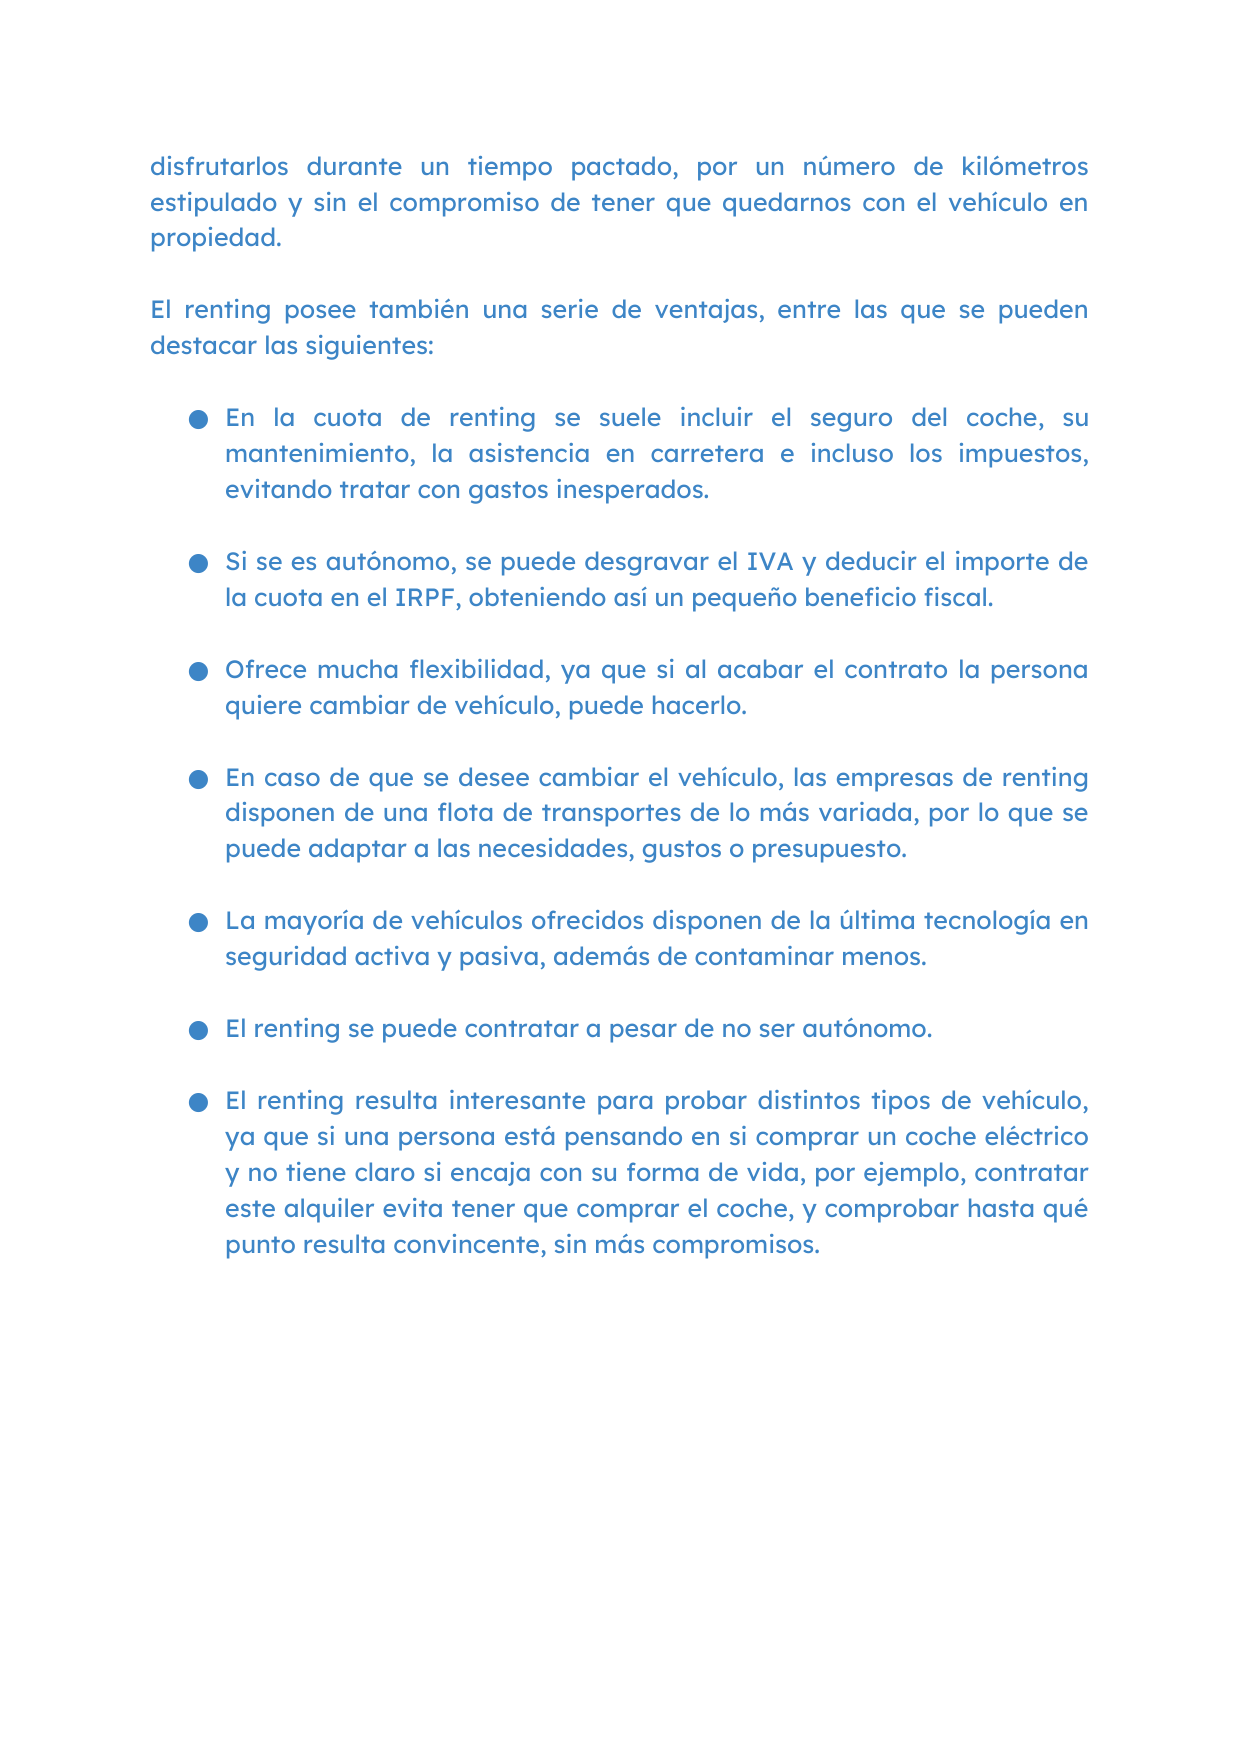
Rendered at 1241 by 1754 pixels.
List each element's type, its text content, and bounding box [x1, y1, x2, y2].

list La mayoría de vehículos ofrecidos disponen de la última tecnología en seguridad activa y pasiva, además de contaminar menos. [187, 905, 1090, 972]
list Ofrece mucha flexibilidad, ya que si al acabar el contrato la persona quiere cambiar de vehículo, puede hacerlo. [187, 653, 1090, 720]
list En caso de que se desee cambiar el vehículo, las empresas de renting disponen de una flota de transportes de lo más variada, por lo que se puede adaptar a las necesidades, gustos o presupuesto. [187, 761, 1090, 864]
list El renting resulta interesante para probar distintos tipos de vehículo, ya que si una persona está pensando en si comprar un coche eléctrico y no tiene claro si encaja con su forma de vida, por ejemplo, contratar este alquiler evita tener que comprar el coche, y comprobar hasta qué punto resulta convincente, sin más compromisos. [187, 1084, 1090, 1259]
text El renting posee también una serie de ventajas, entre las que se pueden destacar las siguientes: [150, 294, 1090, 361]
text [150, 150, 1090, 253]
list El renting se puede contratar a pesar de no ser autónomo. [187, 1012, 1090, 1044]
list Si se es autónomo, se puede desgravar el IVA y deducir el importe de la cuota en el IRPF, obteniendo así un pequeño beneficio fiscal. [187, 545, 1090, 612]
list En la cuota de renting se suele incluir el seguro del coche, su mantenimiento, la asistencia en carretera e incluso los impuestos, evitando tratar con gastos inesperados. [187, 402, 1090, 505]
